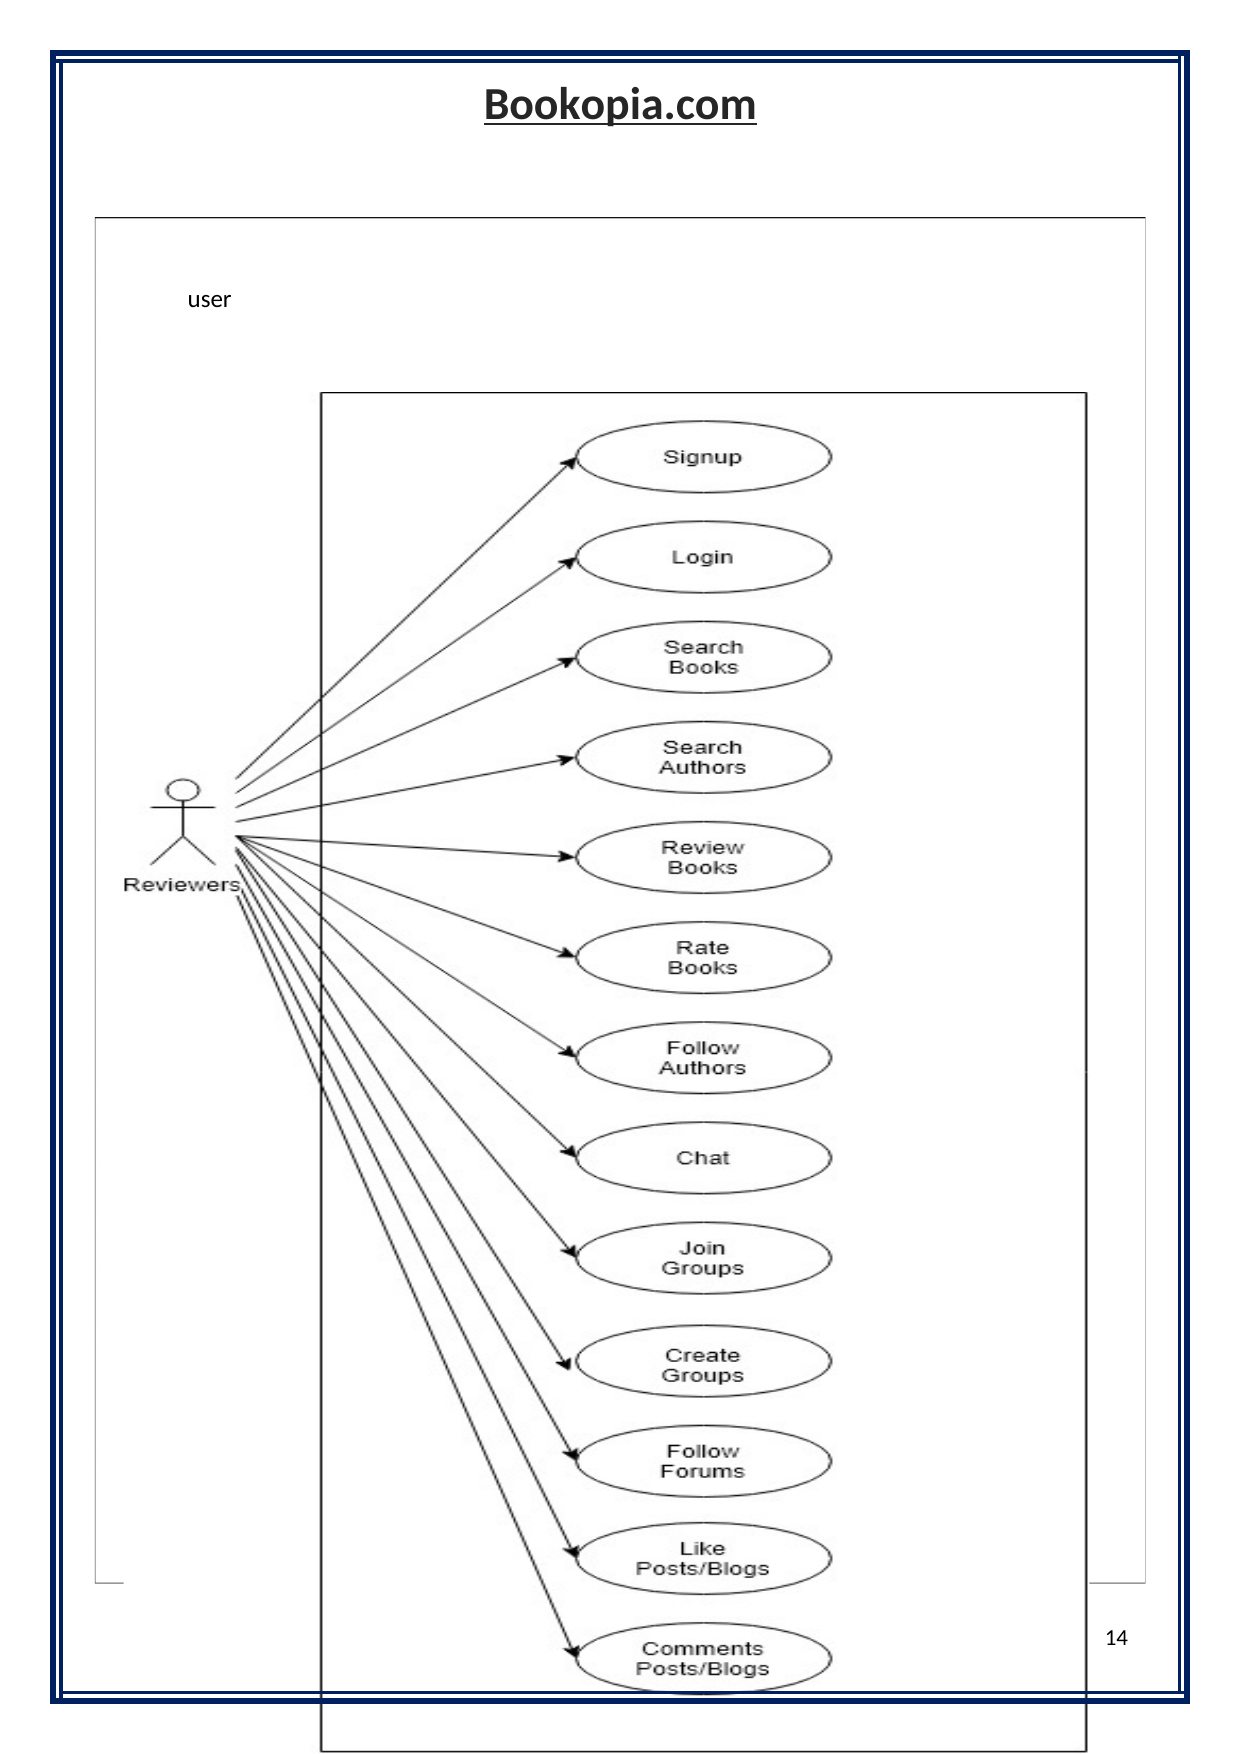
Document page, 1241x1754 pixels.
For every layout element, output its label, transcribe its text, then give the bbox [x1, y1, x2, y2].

text user [187, 283, 1128, 314]
picture [123, 1704, 1090, 1754]
picture [94, 217, 1146, 1691]
picture [123, 1694, 1090, 1698]
